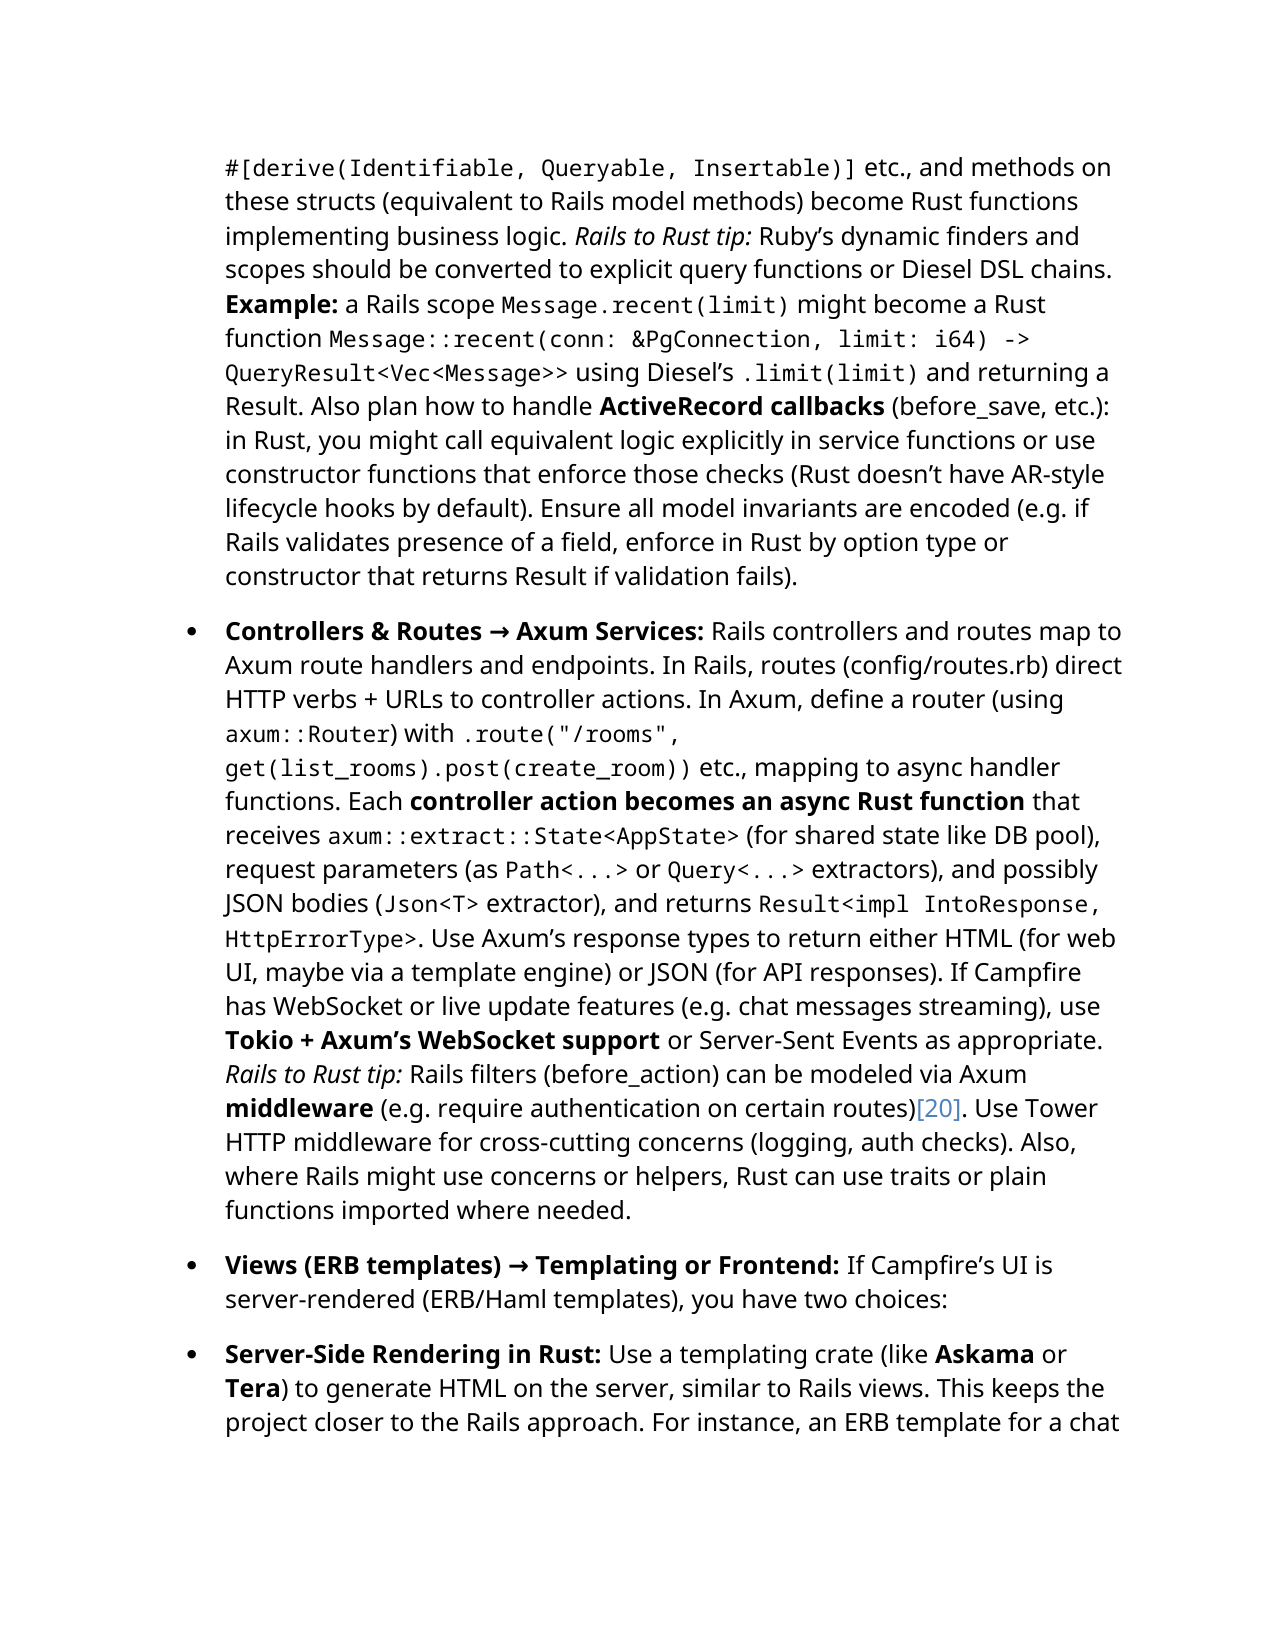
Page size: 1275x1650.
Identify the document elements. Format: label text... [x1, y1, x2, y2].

list Views (ERB templates) → Templating or Frontend: If Campfire’s UI is server-rendered (ERB/Haml templates), you have two choices: [187, 1248, 1125, 1316]
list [187, 150, 1125, 593]
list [187, 1337, 1125, 1439]
list Controllers & Routes → Axum Services: Rails controllers and routes map to Axum route handlers and endpoints. In Rails, routes (config/routes.rb) direct HTTP verbs + URLs to controller actions. In Axum, define a router (using axum::Router) with .route("/rooms", get(list_rooms).post(create_room)) etc., mapping to async handler functions. Each controller action becomes an async Rust function that receives axum::extract::State<AppState> (for shared state like DB pool), request parameters (as Path<...> or Query<...> extractors), and possibly JSON bodies (Json<T> extractor), and returns Result<impl IntoResponse, HttpErrorType>. Use Axum’s response types to return either HTML (for web UI, maybe via a template engine) or JSON (for API responses). If Campfire has WebSocket or live update features (e.g. chat messages streaming), use Tokio + Axum’s WebSocket support or Server-Sent Events as appropriate. Rails to Rust tip: Rails filters (before_action) can be modeled via Axum middleware (e.g. require authentication on certain routes)[20]. Use Tower HTTP middleware for cross-cutting concerns (logging, auth checks). Also, where Rails might use concerns or helpers, Rust can use traits or plain functions imported where needed. [187, 614, 1125, 1227]
